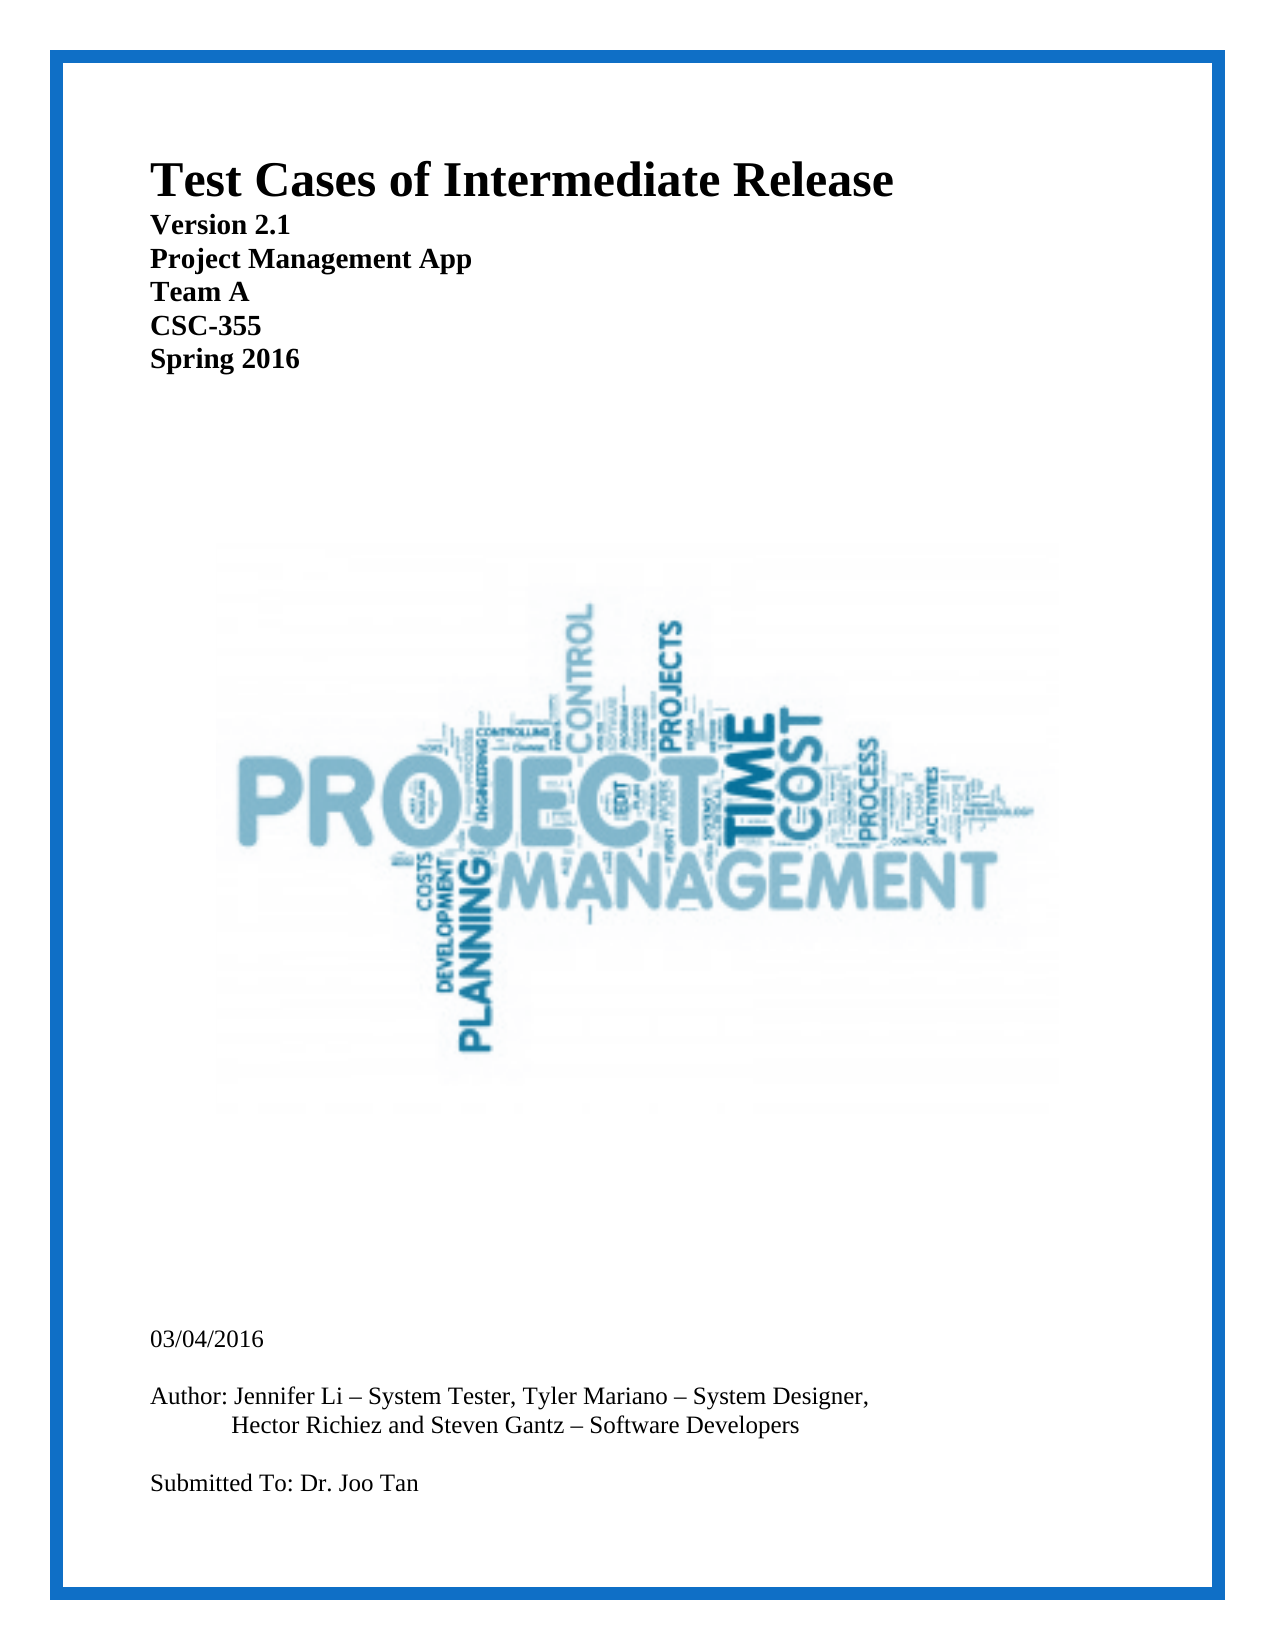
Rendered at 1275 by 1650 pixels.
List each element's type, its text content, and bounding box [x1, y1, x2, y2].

text Test Cases of Intermediate Release [150, 150, 1125, 207]
text Version 2.1 [150, 207, 1125, 241]
text Team A [150, 274, 1125, 308]
text Submitted To: Dr. Joo Tan [150, 1468, 1125, 1496]
text Spring 2016 [150, 342, 1125, 375]
text CSC-355 [150, 308, 1125, 342]
text Project Management App [150, 241, 1125, 274]
text Author: Jennifer Li – System Tester, Tyler Mariano – System Designer, [150, 1381, 1125, 1410]
text Hector Richiez and Steven Gantz – Software Developers [225, 1410, 1125, 1439]
text 03/04/2016 [150, 1324, 1125, 1353]
